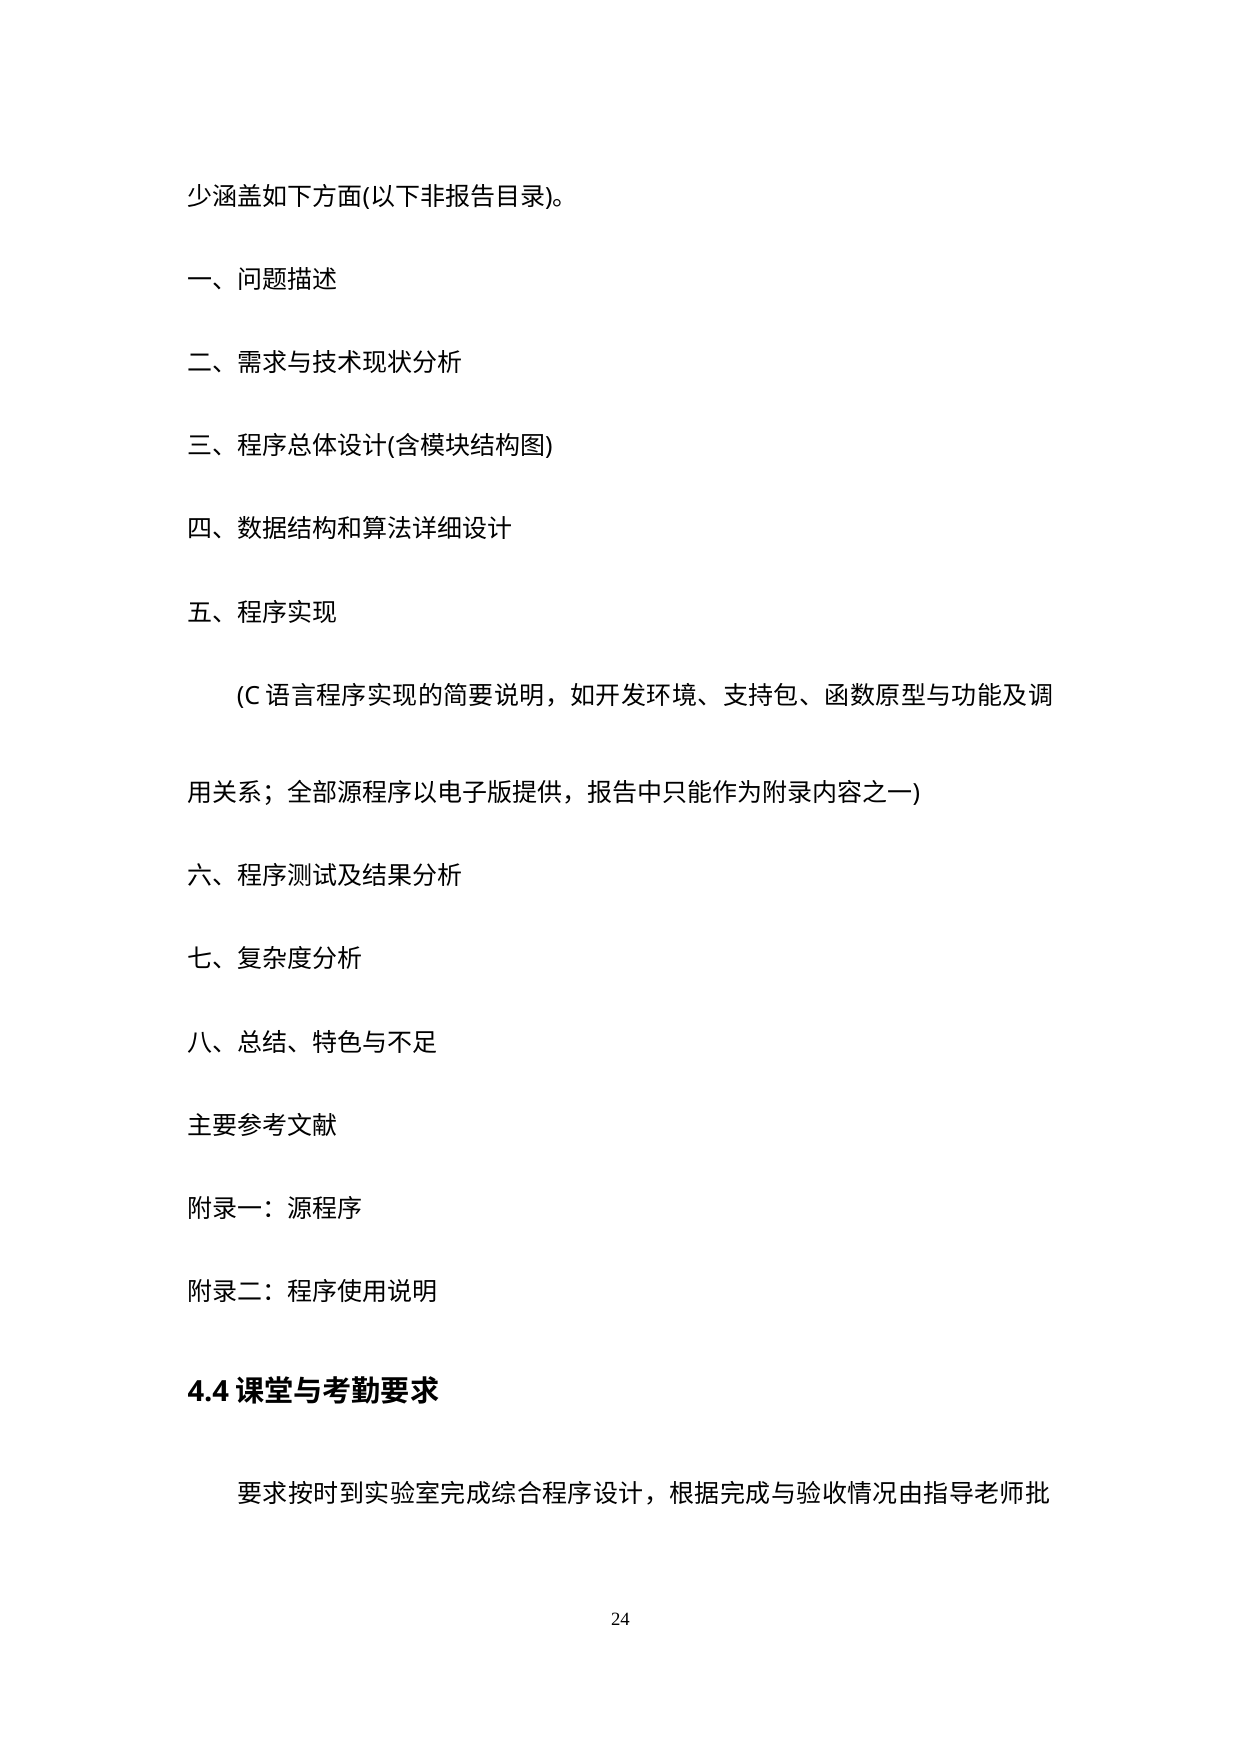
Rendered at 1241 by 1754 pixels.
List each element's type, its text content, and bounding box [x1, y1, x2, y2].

text 四、数据结构和算法详细设计 [187, 494, 1053, 559]
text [187, 1459, 1053, 1524]
text 一、问题描述 [187, 245, 1053, 310]
text 附录二：程序使用说明 [187, 1257, 1053, 1322]
text 二、需求与技术现状分析 [187, 328, 1053, 393]
text 附录一：源程序 [187, 1174, 1053, 1239]
text 五、程序实现 [187, 578, 1053, 643]
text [187, 162, 1053, 227]
text 主要参考文献 [187, 1091, 1053, 1156]
text 八、总结、特色与不足 [187, 1008, 1053, 1073]
text (C语言程序实现的简要说明，如开发环境、支持包、函数原型与功能及调用关系；全部源程序以电子版提供，报告中只能作为附录内容之一) [187, 661, 1053, 823]
text 六、程序测试及结果分析 [187, 841, 1053, 906]
text 七、复杂度分析 [187, 924, 1053, 989]
subtitle 4.4课堂与考勤要求 [187, 1356, 1053, 1421]
text 三、程序总体设计(含模块结构图) [187, 411, 1053, 476]
